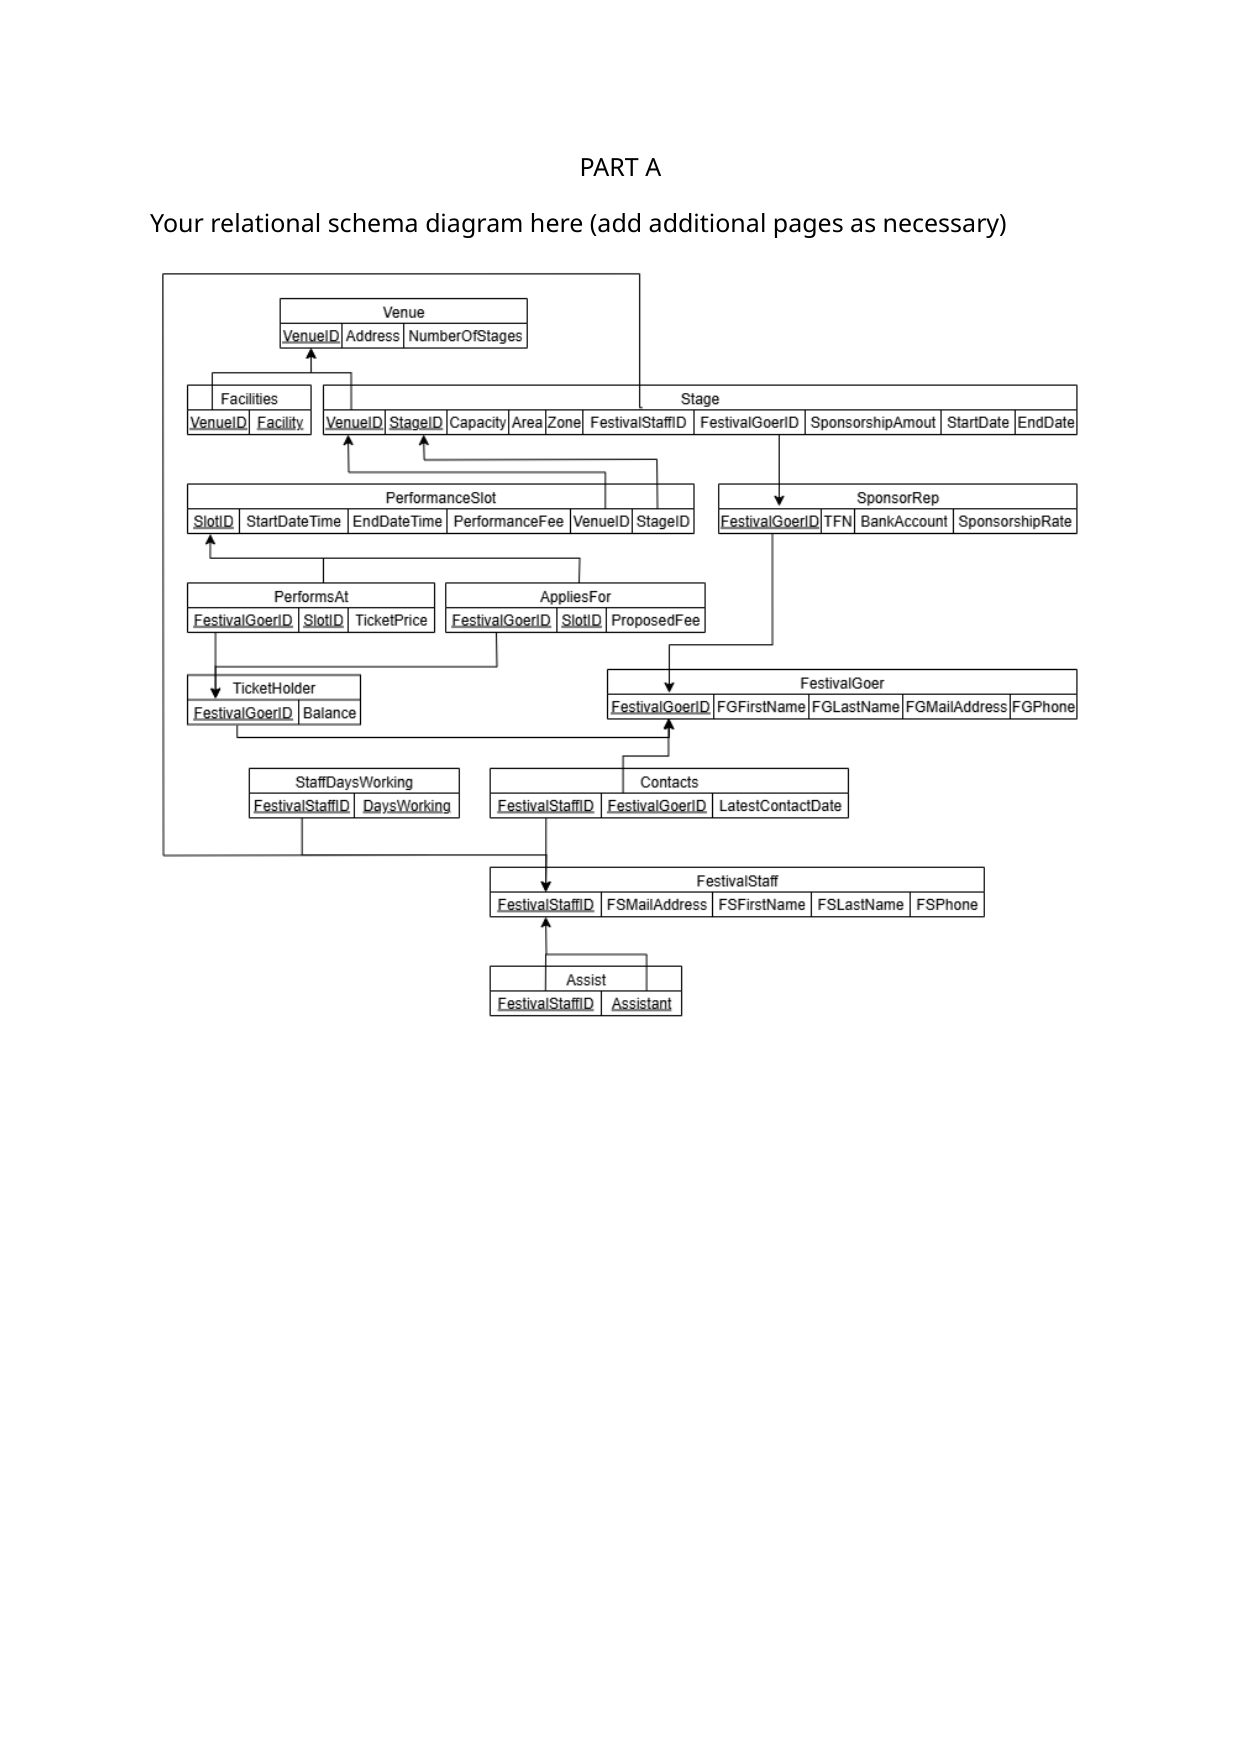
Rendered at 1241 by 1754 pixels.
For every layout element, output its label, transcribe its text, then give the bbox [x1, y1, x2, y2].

text PART A [150, 150, 1090, 184]
picture [150, 261, 1089, 1030]
text Your relational schema diagram here (add additional pages as necessary) [150, 206, 1090, 240]
